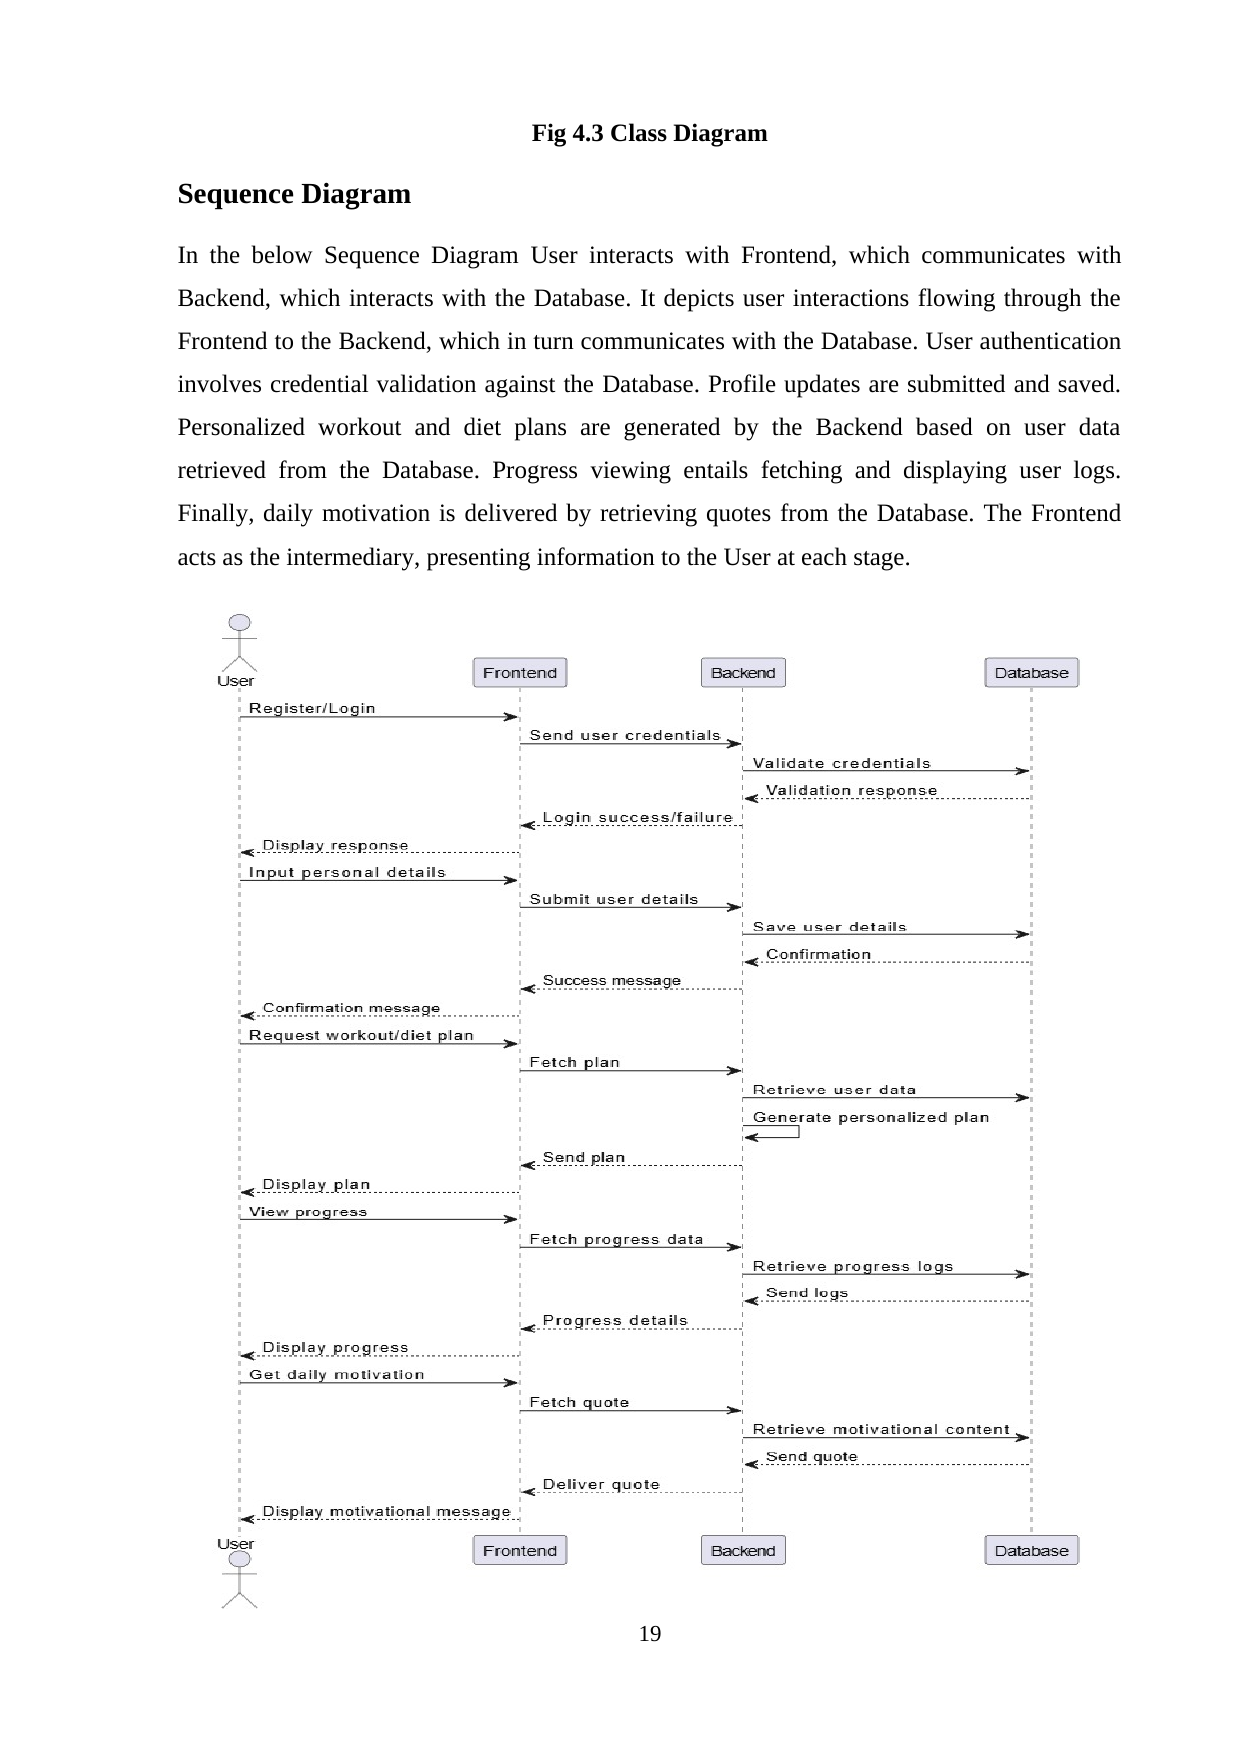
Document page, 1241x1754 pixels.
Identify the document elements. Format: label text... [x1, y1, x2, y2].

text In the below Sequence Diagram User interacts with Frontend, which communicates with Backend, which interacts with the Database. It depicts user interactions flowing through the Frontend to the Backend, which in turn communicates with the Database. User authentication involves credential validation against the Database. Profile updates are submitted and saved. Personalized workout and diet plans are generated by the Backend based on user data retrieved from the Database. Progress viewing entails fetching and displaying user logs. Finally, daily motivation is delivered by retrieving quotes from the Database. The Frontend acts as the intermediary, presenting information to the User at each stage. [177, 240, 1122, 570]
text Fig 4.3 Class Diagram [177, 118, 1122, 147]
picture [211, 609, 1088, 1613]
text Sequence Diagram [177, 176, 1122, 210]
